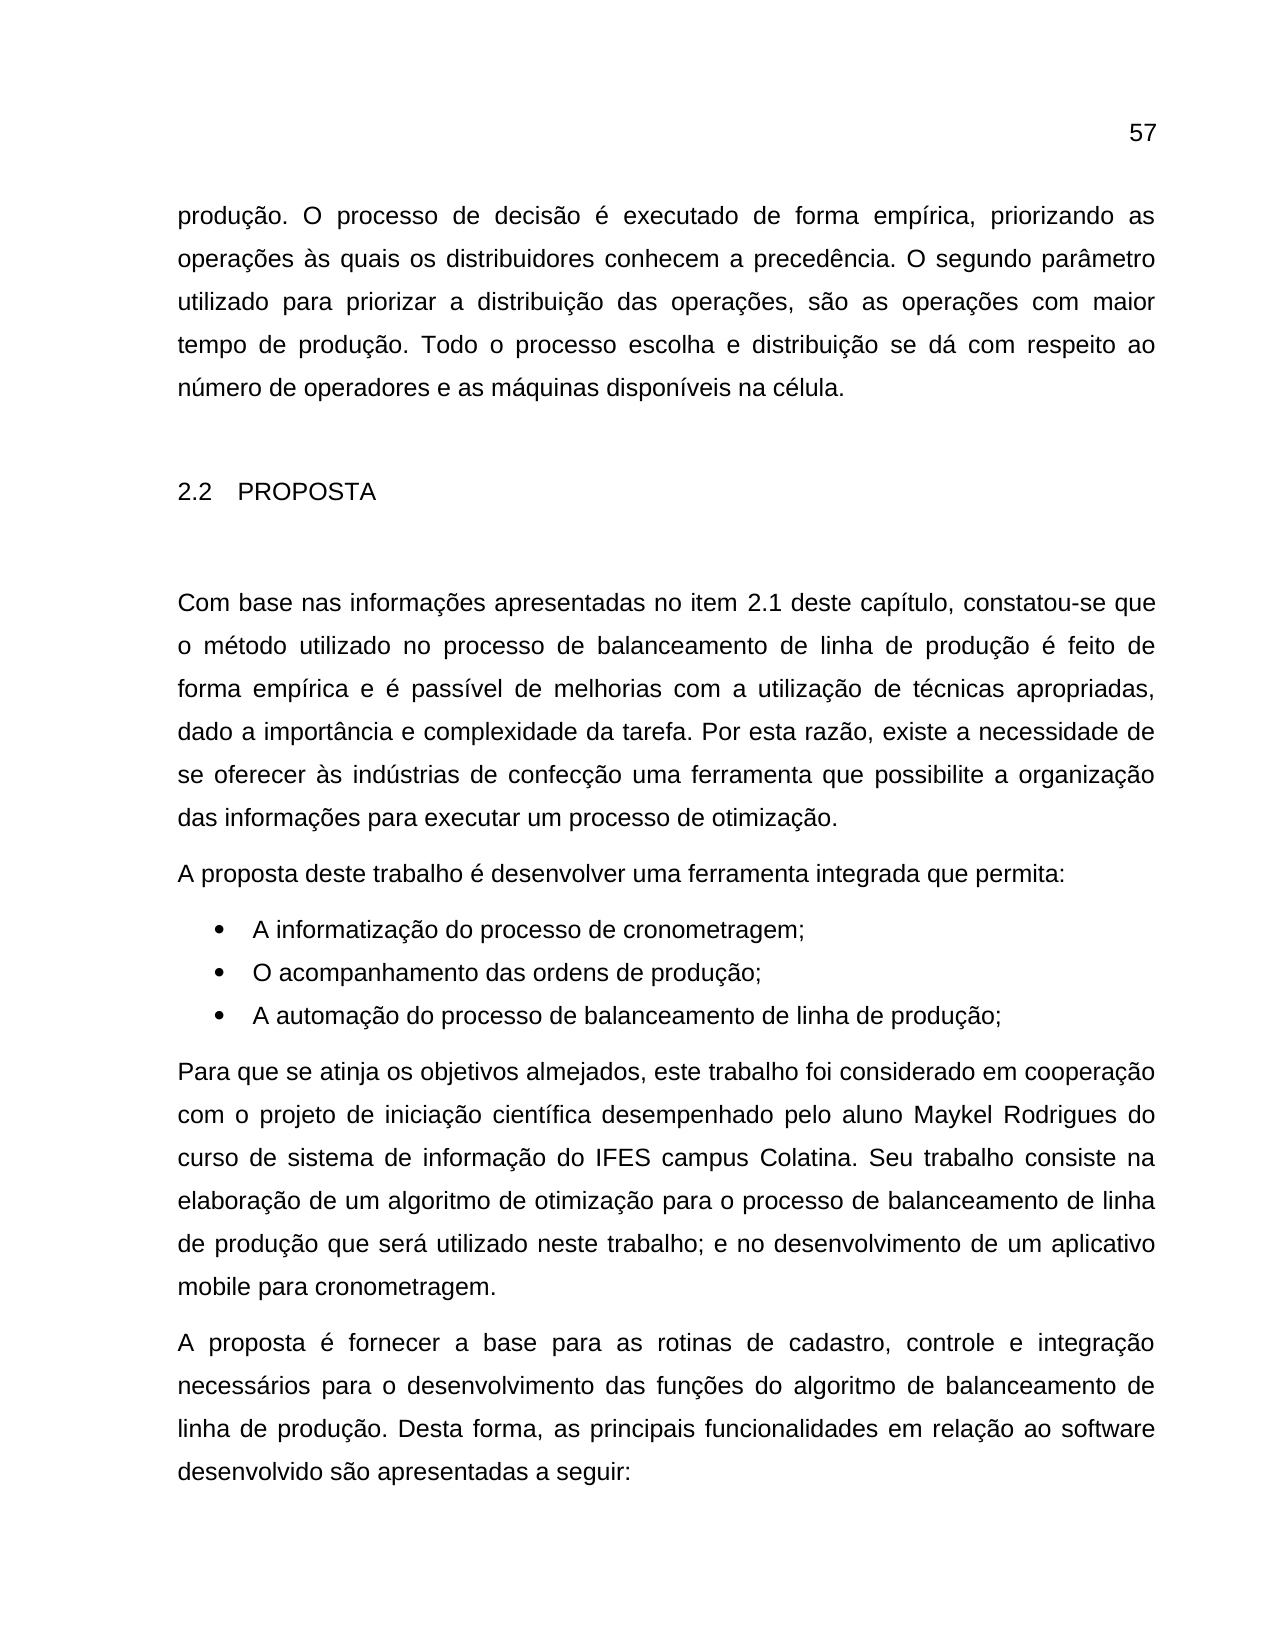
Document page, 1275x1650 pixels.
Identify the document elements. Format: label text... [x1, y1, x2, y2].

list A automação do processo de balanceamento de linha de produção; [215, 1001, 1157, 1030]
list A informatização do processo de cronometragem; [215, 914, 1157, 943]
text A proposta é fornecer a base para as rotinas de cadastro, controle e integração necessários para o desenvolvimento das funções do algoritmo de balanceamento de linha de produção. Desta forma, as principais funcionalidades em relação ao software desenvolvido são apresentadas a seguir: [177, 1328, 1157, 1486]
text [177, 201, 1157, 402]
text Para que se atinja os objetivos almejados, este trabalho foi considerado em cooperação com o projeto de iniciação científica desempenhado pelo aluno Maykel Rodrigues do curso de sistema de informação do IFES campus Colatina. Seu trabalho consiste na elaboração de um algoritmo de otimização para o processo de balanceamento de linha de produção que será utilizado neste trabalho; e no desenvolvimento de um aplicativo mobile para cronometragem. [177, 1057, 1157, 1301]
list O acompanhamento das ordens de produção; [215, 958, 1157, 987]
subtitle Proposta [177, 476, 1157, 505]
text A proposta deste trabalho é desenvolver uma ferramenta integrada que permita: [177, 859, 1157, 888]
text Com base nas informações apresentadas no item 2.1 deste capítulo, constatou-se que o método utilizado no processo de balanceamento de linha de produção é feito de forma empírica e é passível de melhorias com a utilização de técnicas apropriadas, dado a importância e complexidade da tarefa. Por esta razão, existe a necessidade de se oferecer às indústrias de confecção uma ferramenta que possibilite a organização das informações para executar um processo de otimização. [177, 588, 1157, 832]
